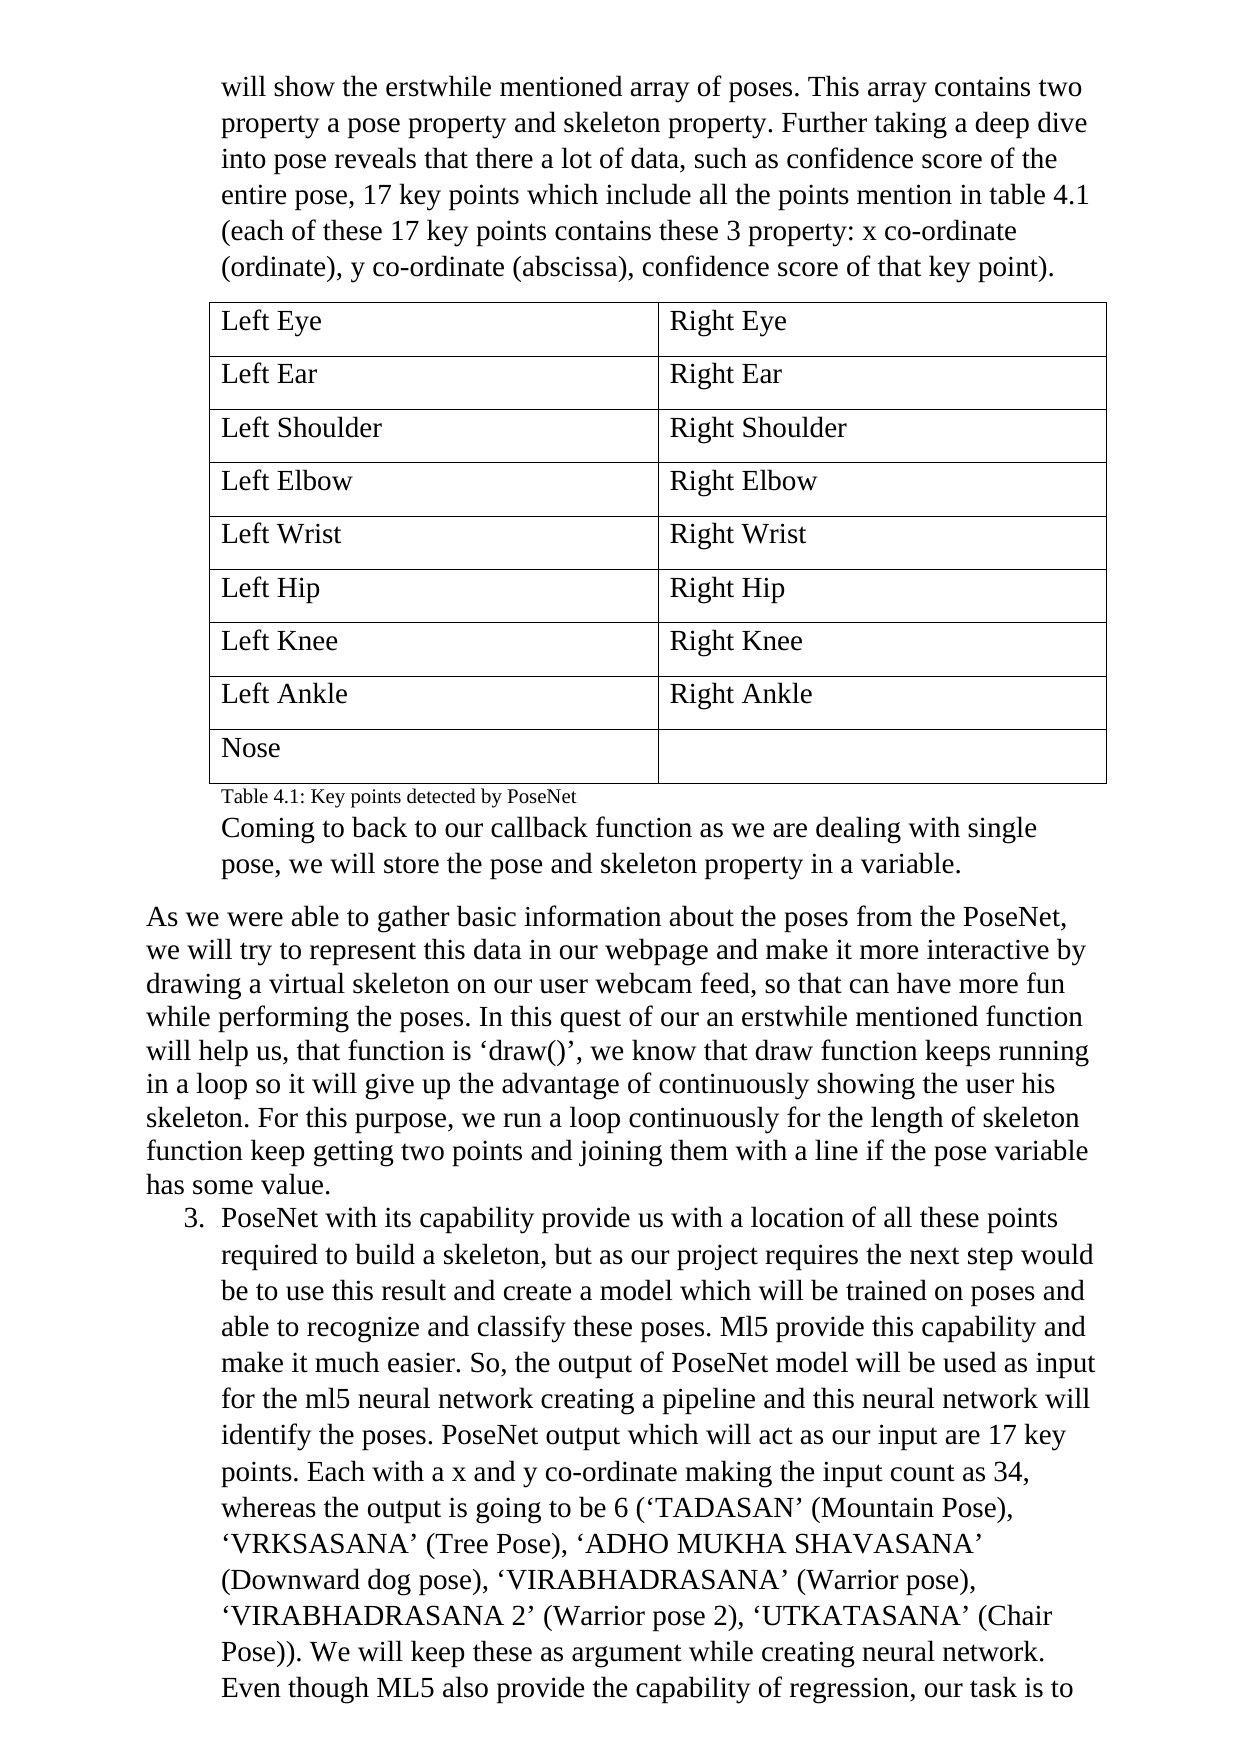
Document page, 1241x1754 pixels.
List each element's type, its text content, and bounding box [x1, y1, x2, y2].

table_cell Nose [210, 730, 658, 783]
table_header Right Eye [659, 303, 1106, 356]
table_cell [659, 730, 1106, 783]
table_cell Right Wrist [659, 517, 1106, 569]
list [183, 69, 1096, 283]
list Table 4.1: Key points detected by PoseNet [221, 784, 1096, 808]
table_cell Right Knee [659, 623, 1106, 676]
table_cell Left Shoulder [210, 410, 658, 462]
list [183, 1201, 1096, 1704]
table_cell Left Hip [210, 570, 658, 622]
table_cell Right Shoulder [659, 410, 1106, 462]
table_cell Left Knee [210, 623, 658, 676]
table_cell Left Ankle [210, 677, 658, 729]
list Coming to back to our callback function as we are dealing with single pose, we will store the pose and skeleton property in a variable. [221, 810, 1096, 879]
table_cell Left Wrist [210, 517, 658, 569]
table_cell Left Ear [210, 357, 658, 409]
table_cell Right Hip [659, 570, 1106, 622]
table_cell Left Elbow [210, 463, 658, 516]
text As we were able to gather basic information about the poses from the PoseNet, we will try to represent this data in our webpage and make it more interactive by drawing a virtual skeleton on our user webcam feed, so that can have more fun while performing the poses. In this quest of our an erstwhile mentioned function will help us, that function is ‘draw()’, we know that draw function keeps running in a loop so it will give up the advantage of continuously showing the user his skeleton. For this purpose, we run a loop continuously for the length of skeleton function keep getting two points and joining them with a line if the pose variable has some value. [146, 899, 1096, 1201]
table_header Left Eye [210, 303, 658, 356]
table_cell Right Elbow [659, 463, 1106, 516]
table_cell Right Ear [659, 357, 1106, 409]
table_cell Right Ankle [659, 677, 1106, 729]
